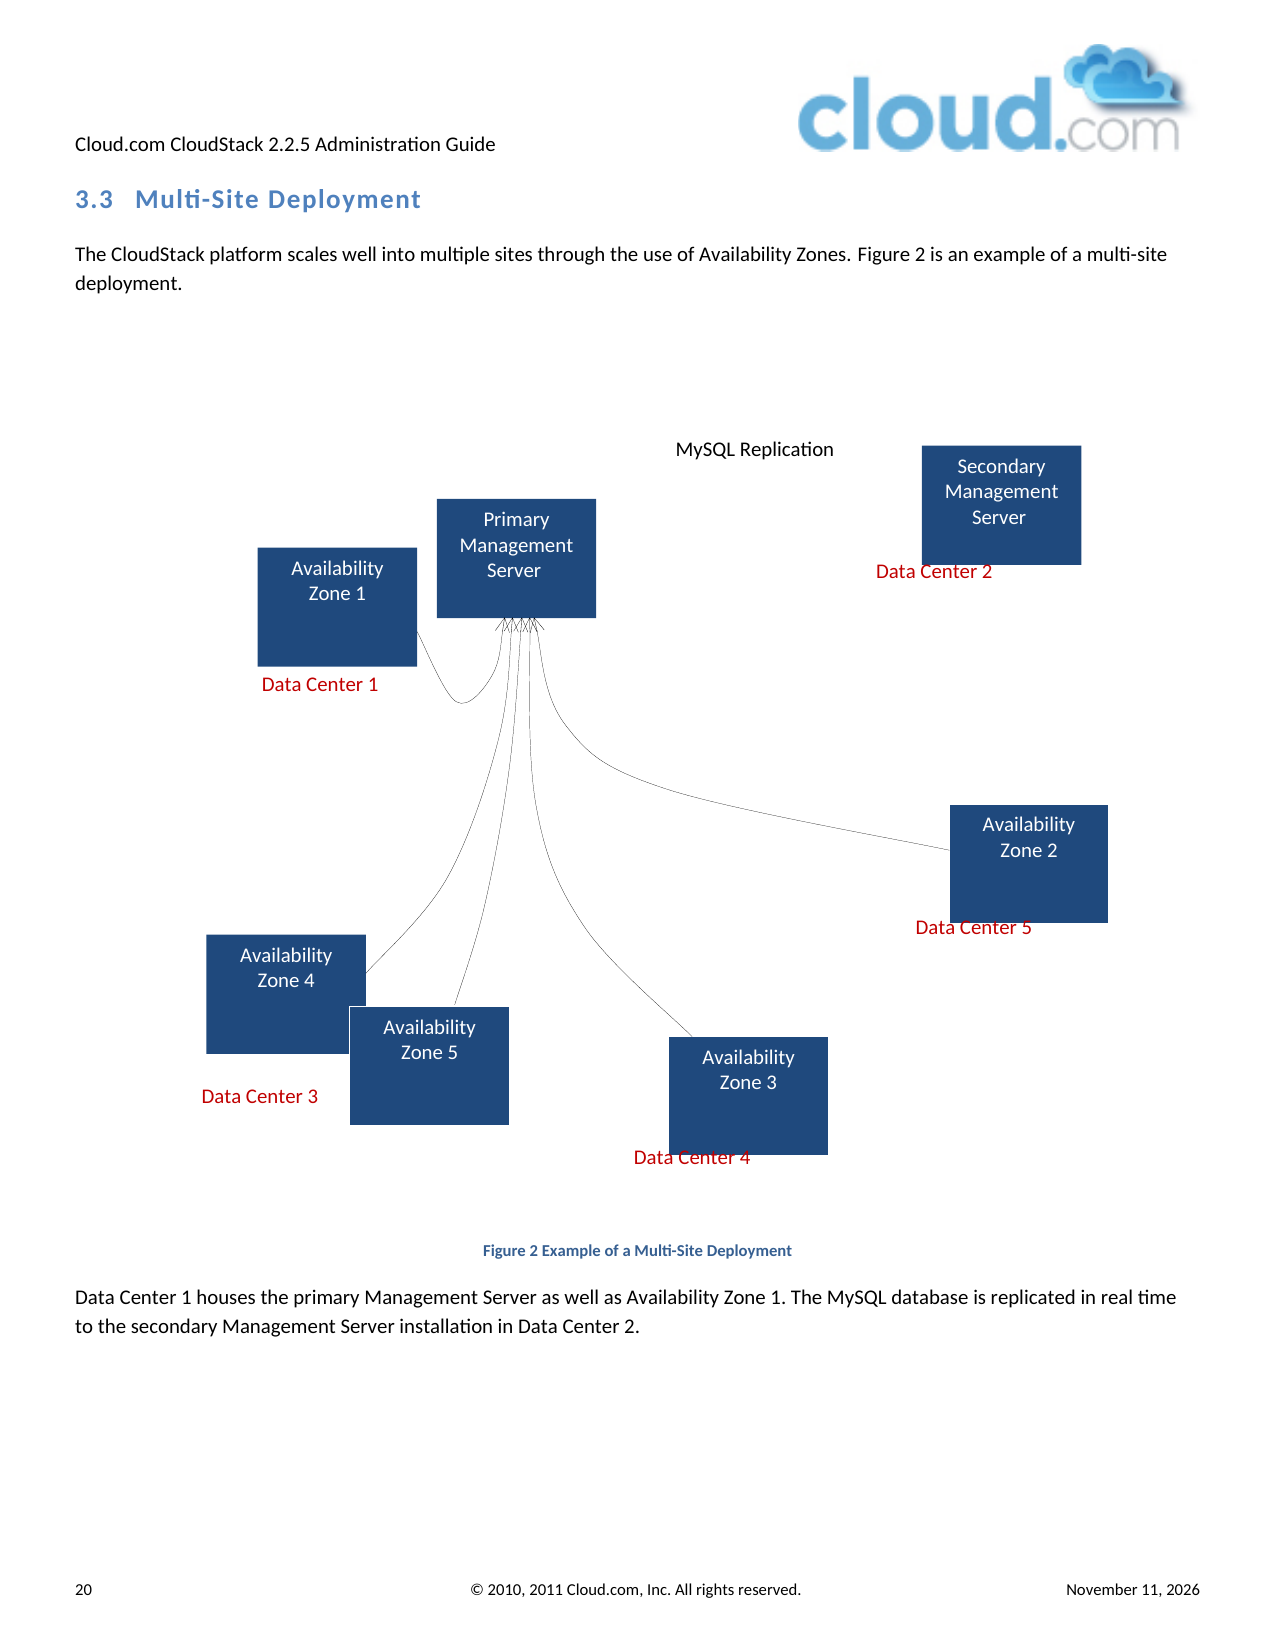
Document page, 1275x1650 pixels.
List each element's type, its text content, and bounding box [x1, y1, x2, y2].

text Figure 2 Example of a Multi-Site Deployment [75, 1240, 1200, 1260]
text Data Center 1 houses the primary Management Server as well as Availability Zone 1. The MySQL database is replicated in real time to the secondary Management Server installation in Data Center 2. [75, 1284, 1200, 1339]
subtitle Multi-Site Deployment [75, 182, 1200, 215]
text The CloudStack platform scales well into multiple sites through the use of Availability Zones. Figure 2 is an example of a multi-site deployment. [75, 241, 1200, 296]
picture [798, 44, 1200, 152]
